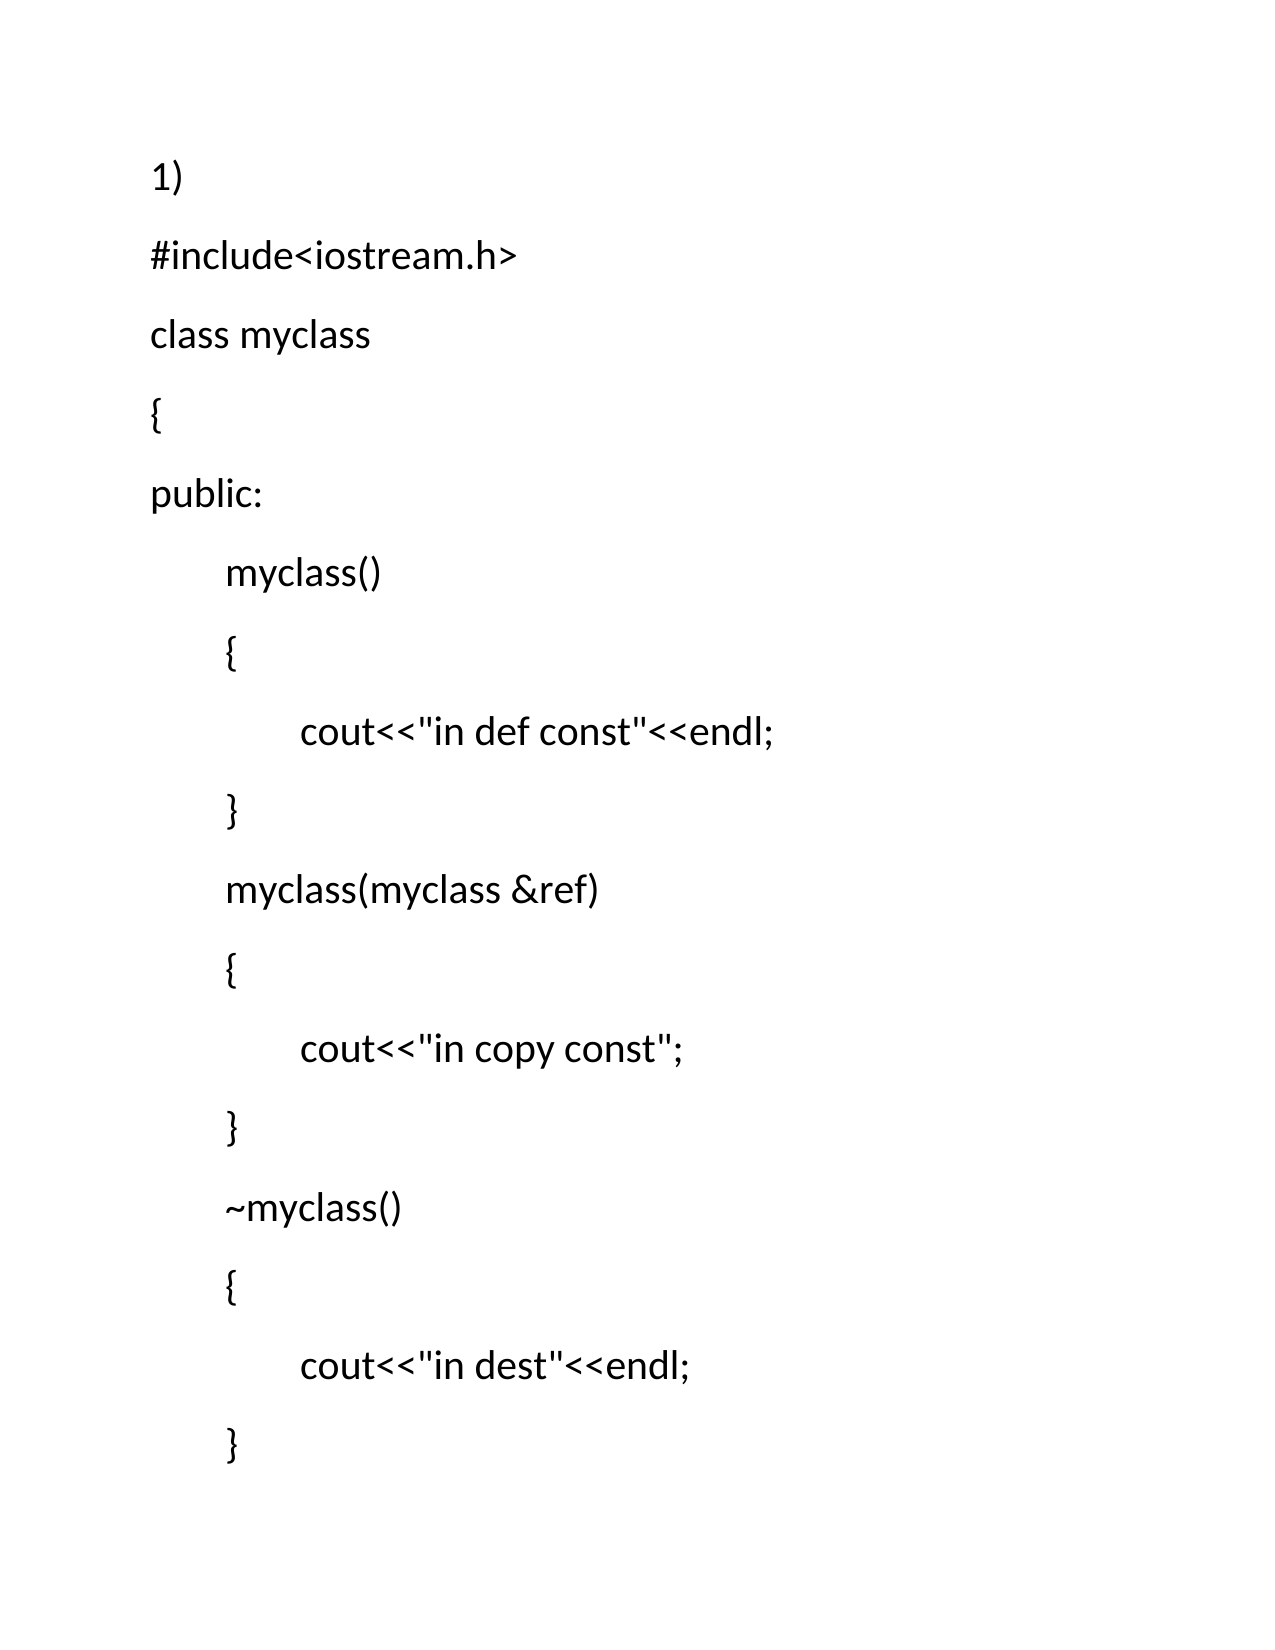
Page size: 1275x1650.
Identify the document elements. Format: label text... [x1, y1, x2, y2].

text cout<<"in dest"<<endl; [150, 1339, 1125, 1390]
text cout<<"in copy const"; [150, 1022, 1125, 1073]
text ~myclass() [150, 1181, 1125, 1231]
text { [150, 943, 1125, 993]
text { [150, 1260, 1125, 1311]
text myclass(myclass &ref) [150, 863, 1125, 914]
text myclass() [150, 546, 1125, 597]
text 1) [150, 150, 1125, 201]
text class myclass [150, 308, 1125, 359]
text { [150, 388, 1125, 439]
text cout<<"in def const"<<endl; [150, 705, 1125, 756]
text { [150, 626, 1125, 676]
text #include<iostream.h> [150, 229, 1125, 280]
text } [150, 784, 1125, 835]
text } [150, 1101, 1125, 1152]
text public: [150, 467, 1125, 518]
text } [150, 1418, 1125, 1469]
